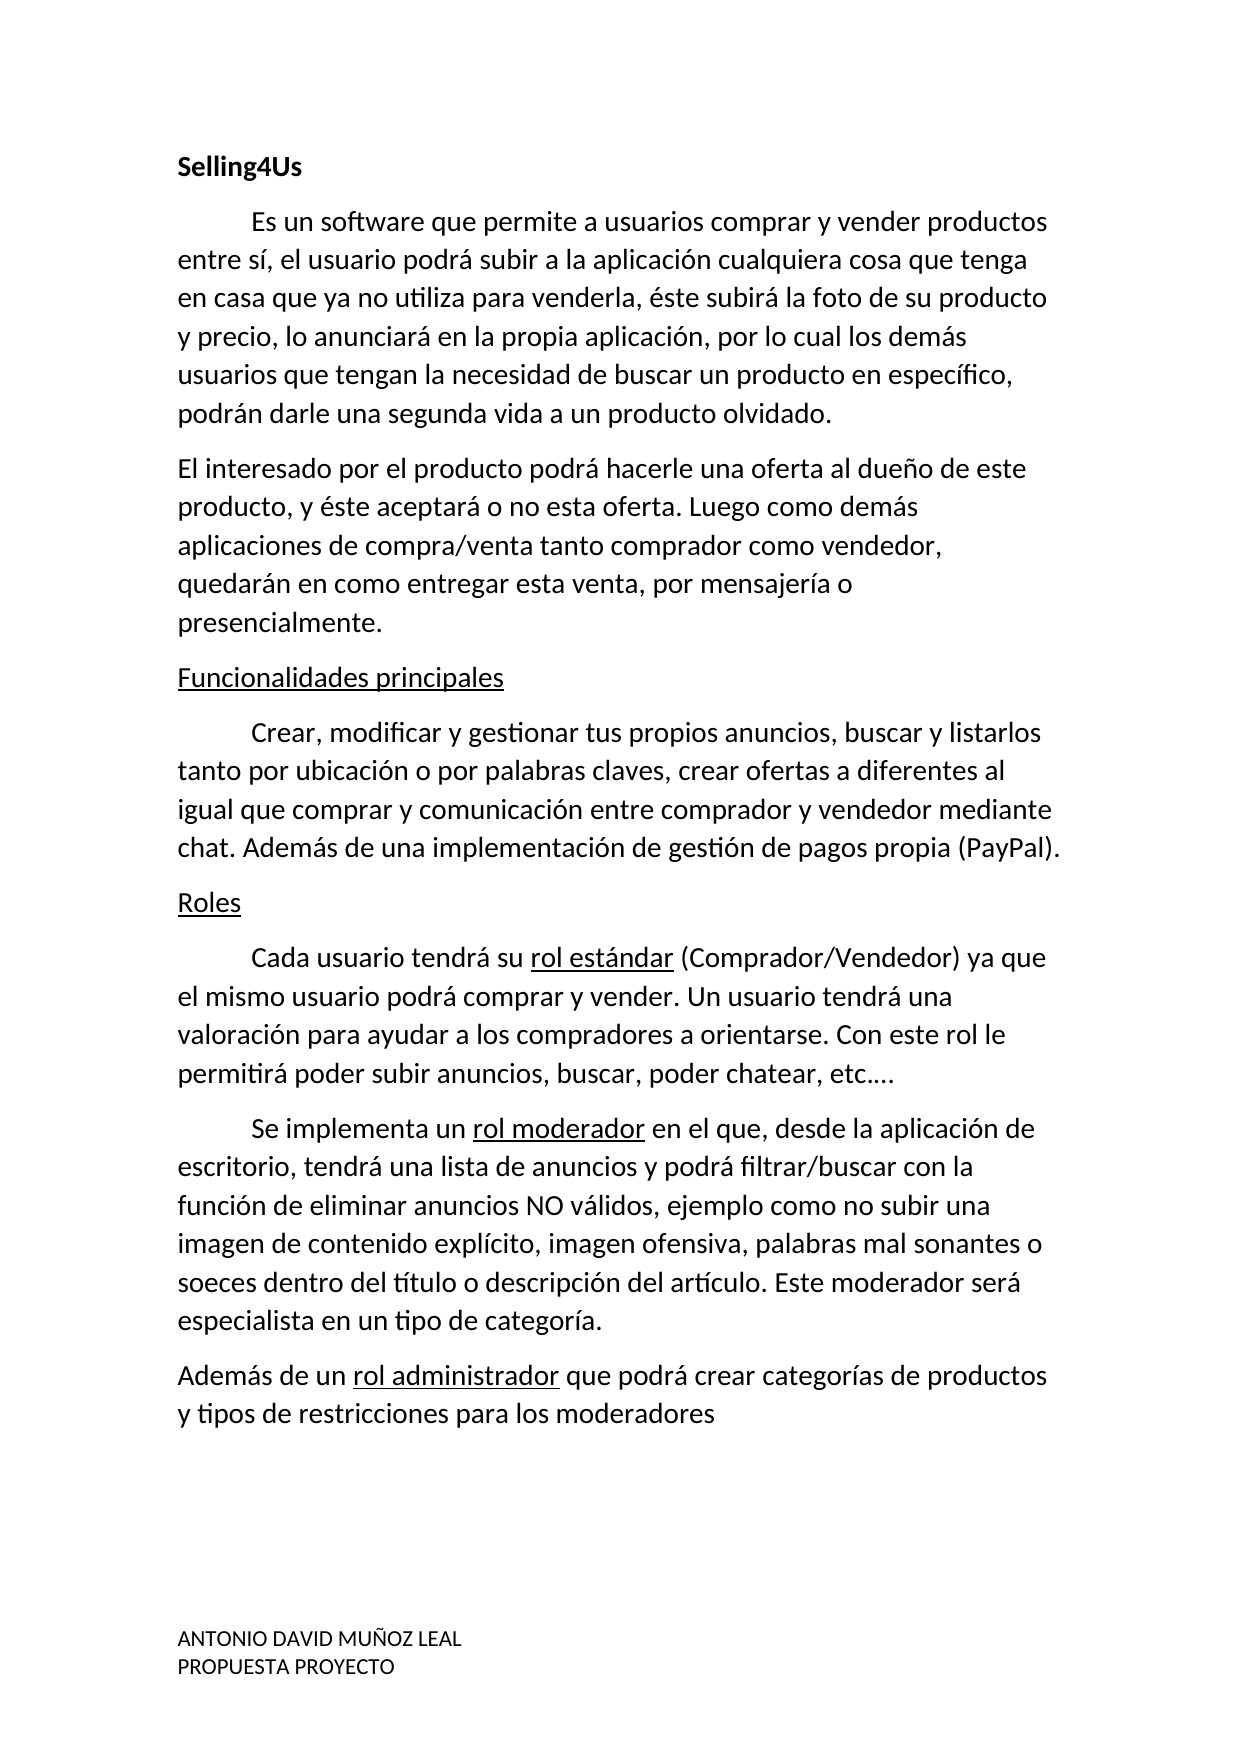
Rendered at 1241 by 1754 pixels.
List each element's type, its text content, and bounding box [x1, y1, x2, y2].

text Se implementa un rol moderador en el que, desde la aplicación de escritorio, tendrá una lista de anuncios y podrá filtrar/buscar con la función de eliminar anuncios NO válidos, ejemplo como no subir una imagen de contenido explícito, imagen ofensiva, palabras mal sonantes o soeces dentro del título o descripción del artículo. Este moderador será especialista en un tipo de categoría. [177, 1110, 1063, 1338]
text El interesado por el producto podrá hacerle una oferta al dueño de este producto, y éste aceptará o no esta oferta. Luego como demás aplicaciones de compra/venta tanto comprador como vendedor, quedarán en como entregar esta venta, por mensajería o presencialmente. [177, 450, 1063, 639]
text Funcionalidades principales [177, 659, 1063, 694]
text Cada usuario tendrá su rol estándar (Comprador/Vendedor) ya que el mismo usuario podrá comprar y vender. Un usuario tendrá una valoración para ayudar a los compradores a orientarse. Con este rol le permitirá poder subir anuncios, buscar, poder chatear, etc.… [177, 939, 1063, 1090]
text Roles [177, 884, 1063, 920]
text Es un software que permite a usuarios comprar y vender productos entre sí, el usuario podrá subir a la aplicación cualquiera cosa que tenga en casa que ya no utiliza para venderla, éste subirá la foto de su producto y precio, lo anunciará en la propia aplicación, por lo cual los demás usuarios que tengan la necesidad de buscar un producto en específico, podrán darle una segunda vida a un producto olvidado. [177, 203, 1063, 431]
text Crear, modificar y gestionar tus propios anuncios, buscar y listarlos tanto por ubicación o por palabras claves, crear ofertas a diferentes al igual que comprar y comunicación entre comprador y vendedor mediante chat. Además de una implementación de gestión de pagos propia (PayPal). [177, 714, 1063, 865]
text Selling4Us [177, 148, 1063, 183]
text Además de un rol administrador que podrá crear categorías de productos y tipos de restricciones para los moderadores [177, 1357, 1063, 1431]
